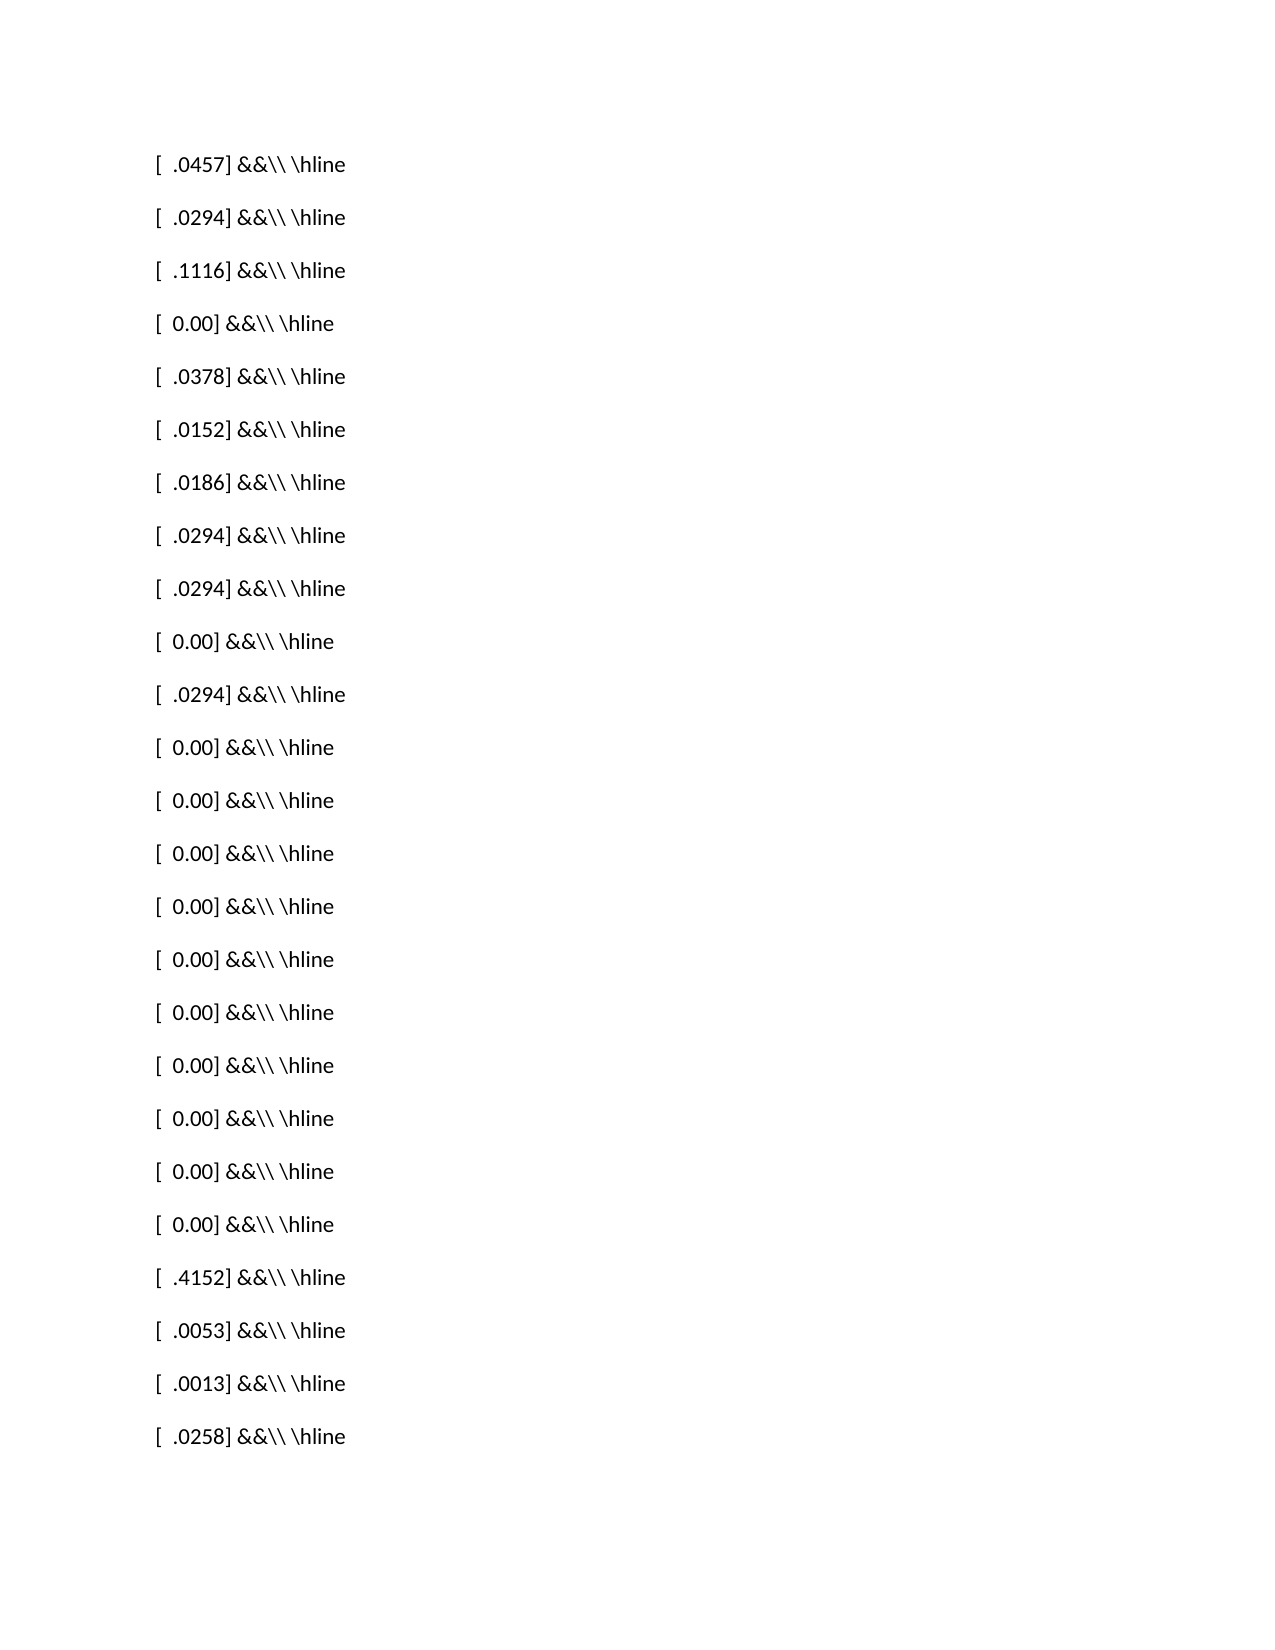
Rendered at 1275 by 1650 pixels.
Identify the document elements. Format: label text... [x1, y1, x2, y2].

text [ .0294] &&\\ \hline [150, 203, 1125, 231]
text [ .0053] &&\\ \hline [150, 1316, 1125, 1344]
text [ 0.00] &&\\ \hline [150, 309, 1125, 337]
text [ 0.00] &&\\ \hline [150, 1210, 1125, 1238]
text [ 0.00] &&\\ \hline [150, 1051, 1125, 1079]
text [ 0.00] &&\\ \hline [150, 945, 1125, 973]
text [ 0.00] &&\\ \hline [150, 998, 1125, 1026]
text [ .0378] &&\\ \hline [150, 362, 1125, 390]
text [ .0013] &&\\ \hline [150, 1369, 1125, 1397]
text [ .0294] &&\\ \hline [150, 521, 1125, 549]
text [ .0294] &&\\ \hline [150, 574, 1125, 602]
text [ .0457] &&\\ \hline [150, 150, 1125, 178]
text [ .0258] &&\\ \hline [150, 1422, 1125, 1451]
text [ .4152] &&\\ \hline [150, 1263, 1125, 1291]
text [ .0186] &&\\ \hline [150, 468, 1125, 496]
text [ 0.00] &&\\ \hline [150, 892, 1125, 920]
text [ 0.00] &&\\ \hline [150, 1157, 1125, 1185]
text [ 0.00] &&\\ \hline [150, 733, 1125, 761]
text [ 0.00] &&\\ \hline [150, 1104, 1125, 1132]
text [ 0.00] &&\\ \hline [150, 627, 1125, 655]
text [ .1116] &&\\ \hline [150, 256, 1125, 284]
text [ 0.00] &&\\ \hline [150, 786, 1125, 814]
text [ 0.00] &&\\ \hline [150, 839, 1125, 867]
text [ .0294] &&\\ \hline [150, 680, 1125, 708]
text [ .0152] &&\\ \hline [150, 415, 1125, 443]
